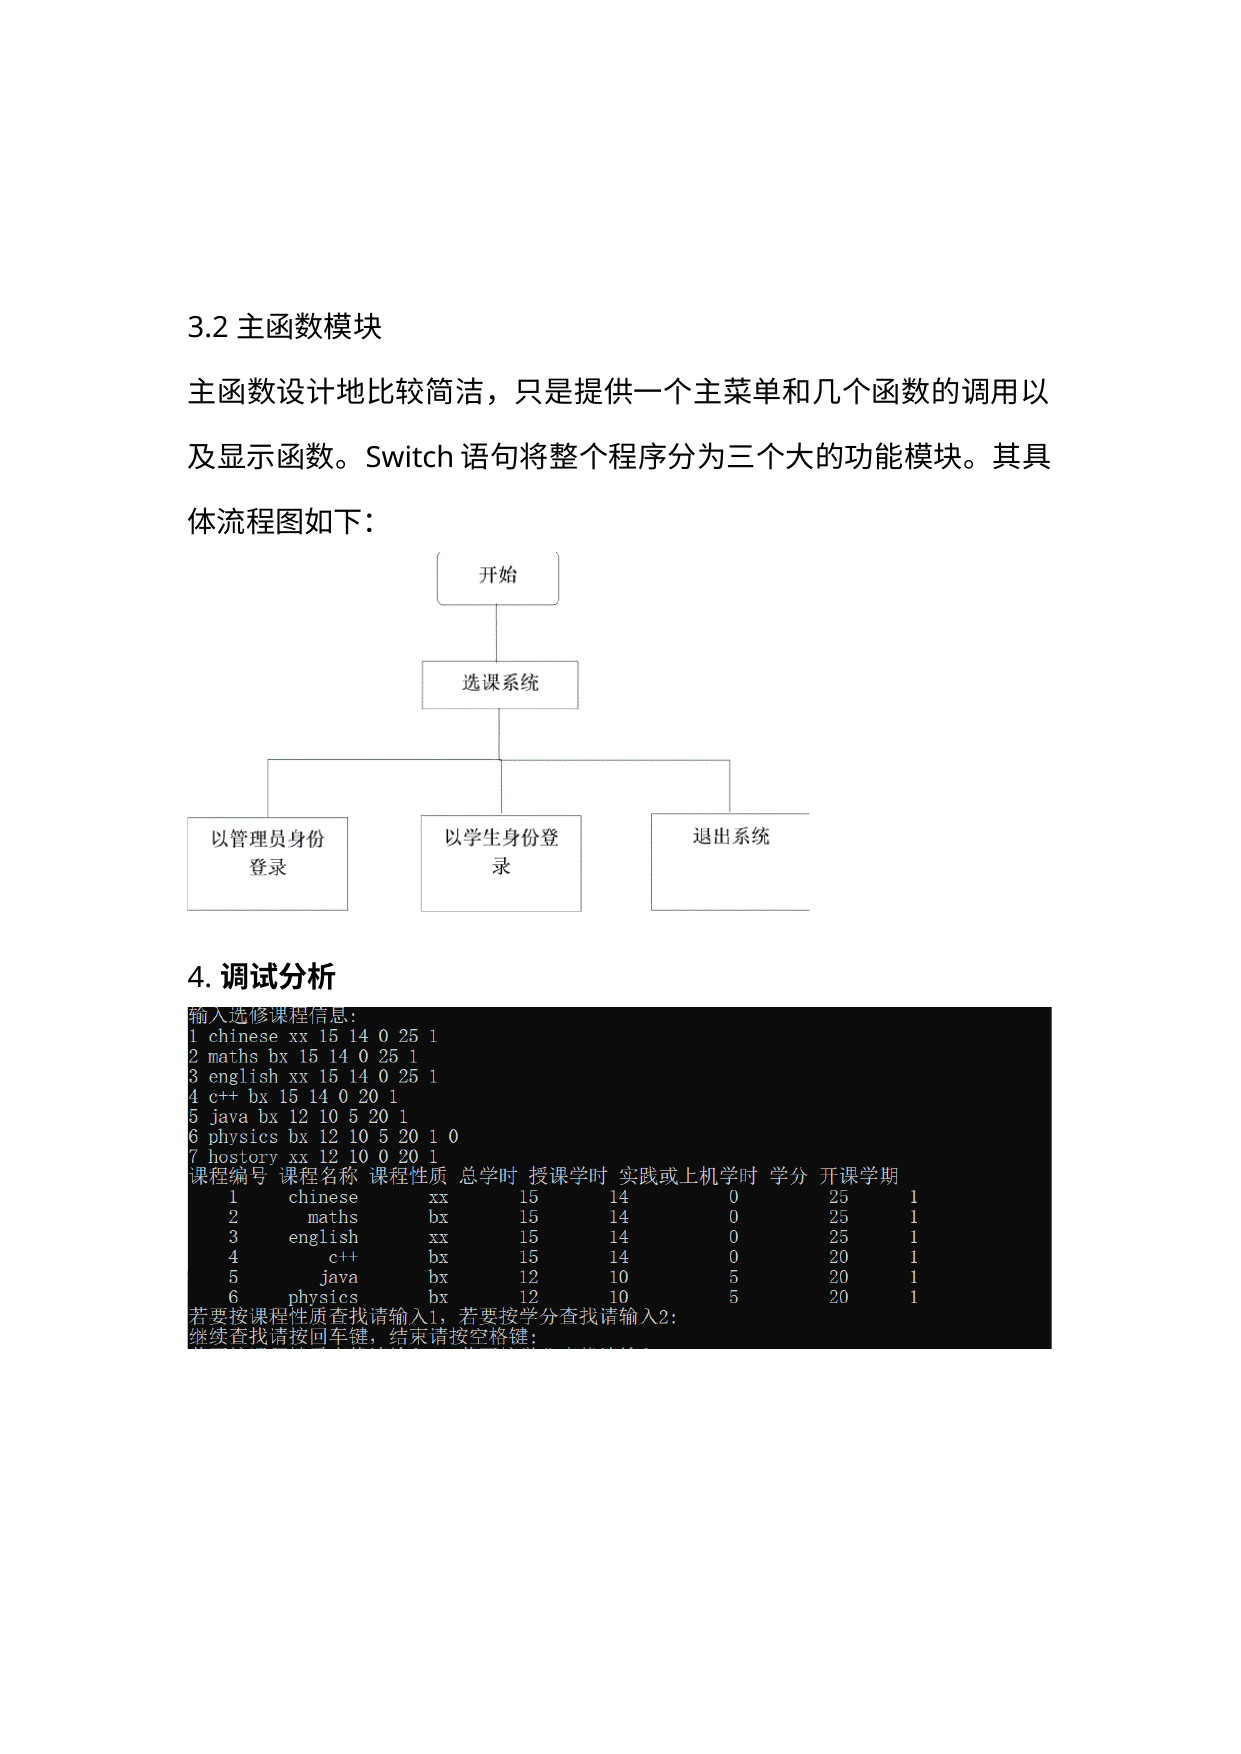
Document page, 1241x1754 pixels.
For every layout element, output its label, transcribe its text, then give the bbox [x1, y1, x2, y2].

picture [187, 552, 810, 912]
list 3.2 主函数模块 [187, 292, 1053, 357]
picture [187, 1007, 1052, 1349]
list 主函数设计地比较简洁，只是提供一个主菜单和几个函数的调用以及显示函数。Switch语句将整个程序分为三个大的功能模块。其具体流程图如下： [187, 357, 1053, 552]
list 调试分析 [187, 942, 1053, 1007]
